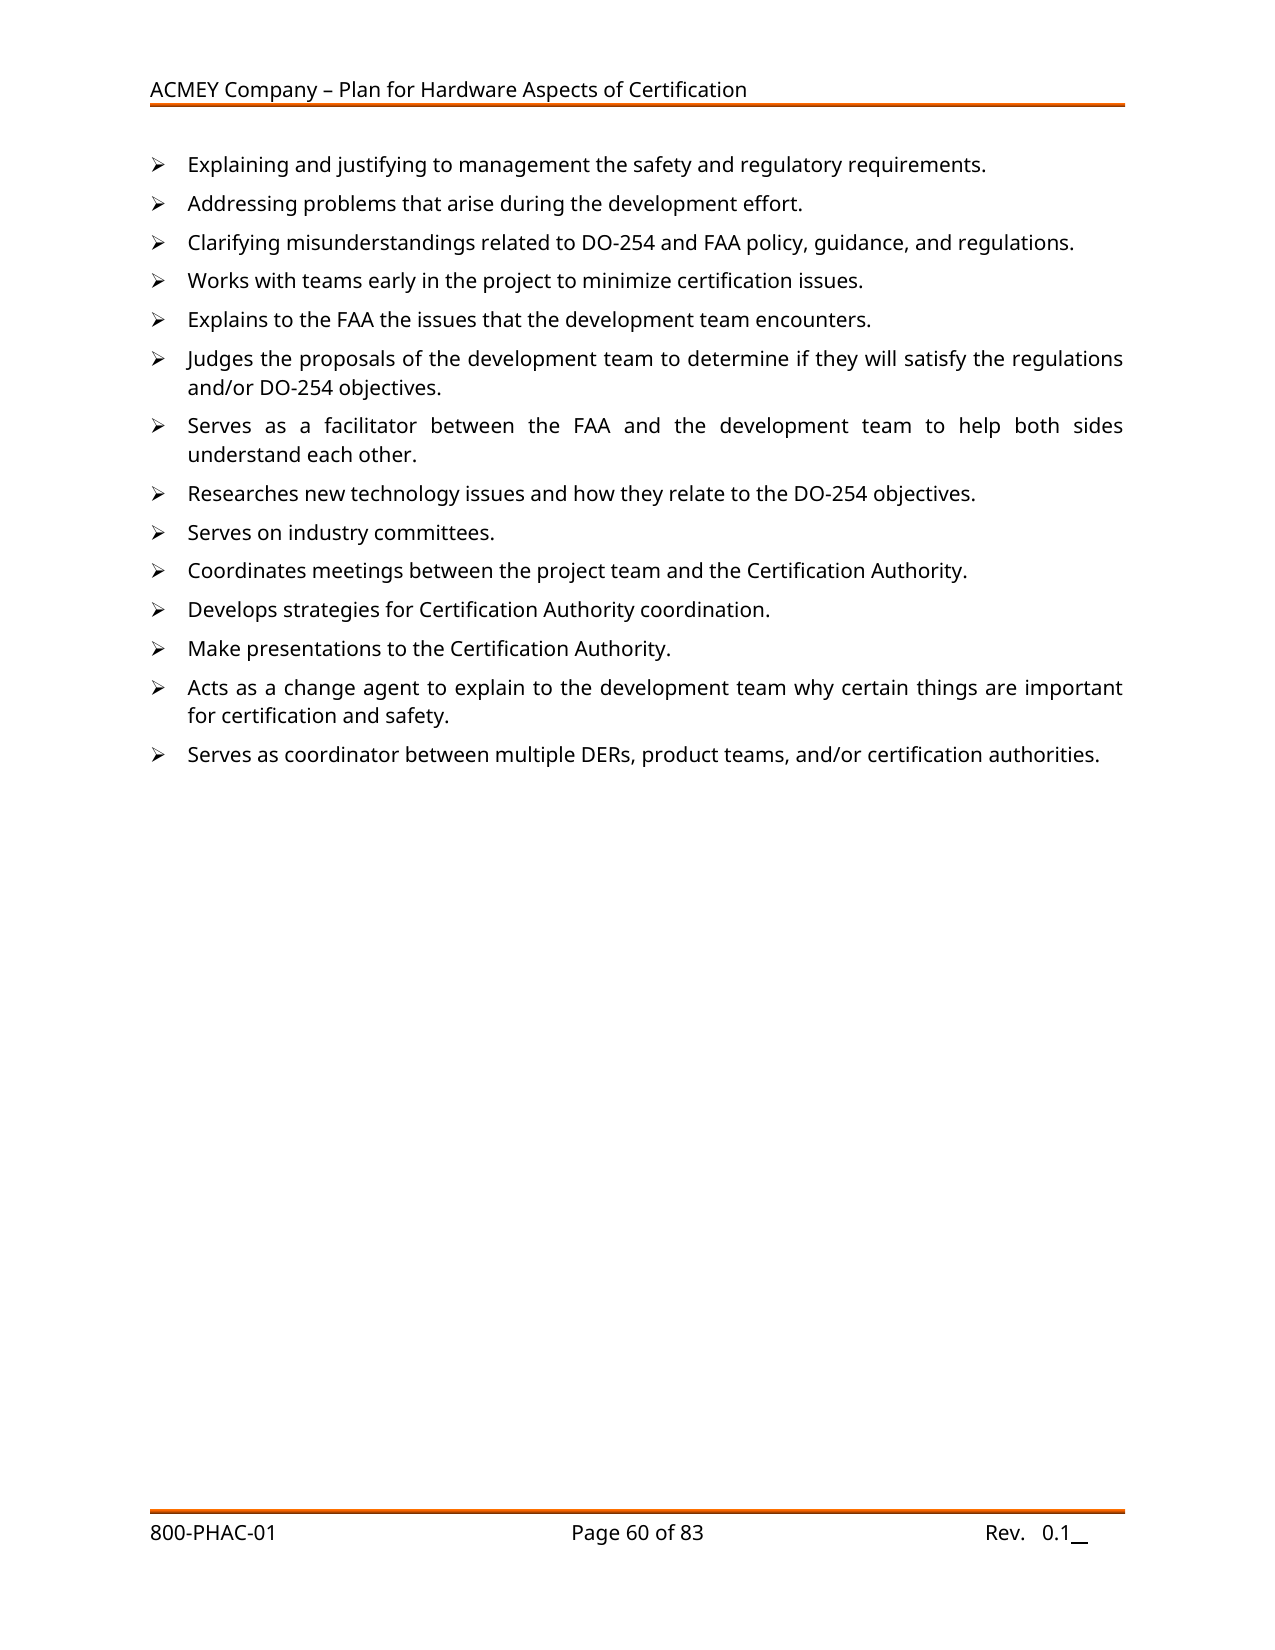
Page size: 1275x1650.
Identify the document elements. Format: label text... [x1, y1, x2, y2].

text Acts as a change agent to explain to the development team why certain things are important for certification and safety. [150, 673, 1125, 730]
text Serves as a facilitator between the FAA and the development team to help both sides understand each other. [150, 412, 1125, 468]
text Serves as coordinator between multiple DERs, product teams, and/or certification authorities. [150, 740, 1125, 769]
text Clarifying misunderstandings related to DO-254 and FAA policy, guidance, and regulations. [150, 228, 1125, 256]
text Make presentations to the Certification Authority. [150, 634, 1125, 663]
text Works with teams early in the project to minimize certification issues. [150, 267, 1125, 295]
text Develops strategies for Certification Authority coordination. [150, 595, 1125, 624]
text Judges the proposals of the development team to determine if they will satisfy the regulations and/or DO-254 objectives. [150, 344, 1125, 401]
text Explaining and justifying to management the safety and regulatory requirements. [150, 150, 1125, 178]
text Addressing problems that arise during the development effort. [150, 189, 1125, 217]
text Serves on industry committees. [150, 518, 1125, 546]
text Coordinates meetings between the project team and the Certification Authority. [150, 557, 1125, 585]
text Researches new technology issues and how they relate to the DO-254 objectives. [150, 479, 1125, 507]
text Explains to the FAA the issues that the development team encounters. [150, 305, 1125, 334]
